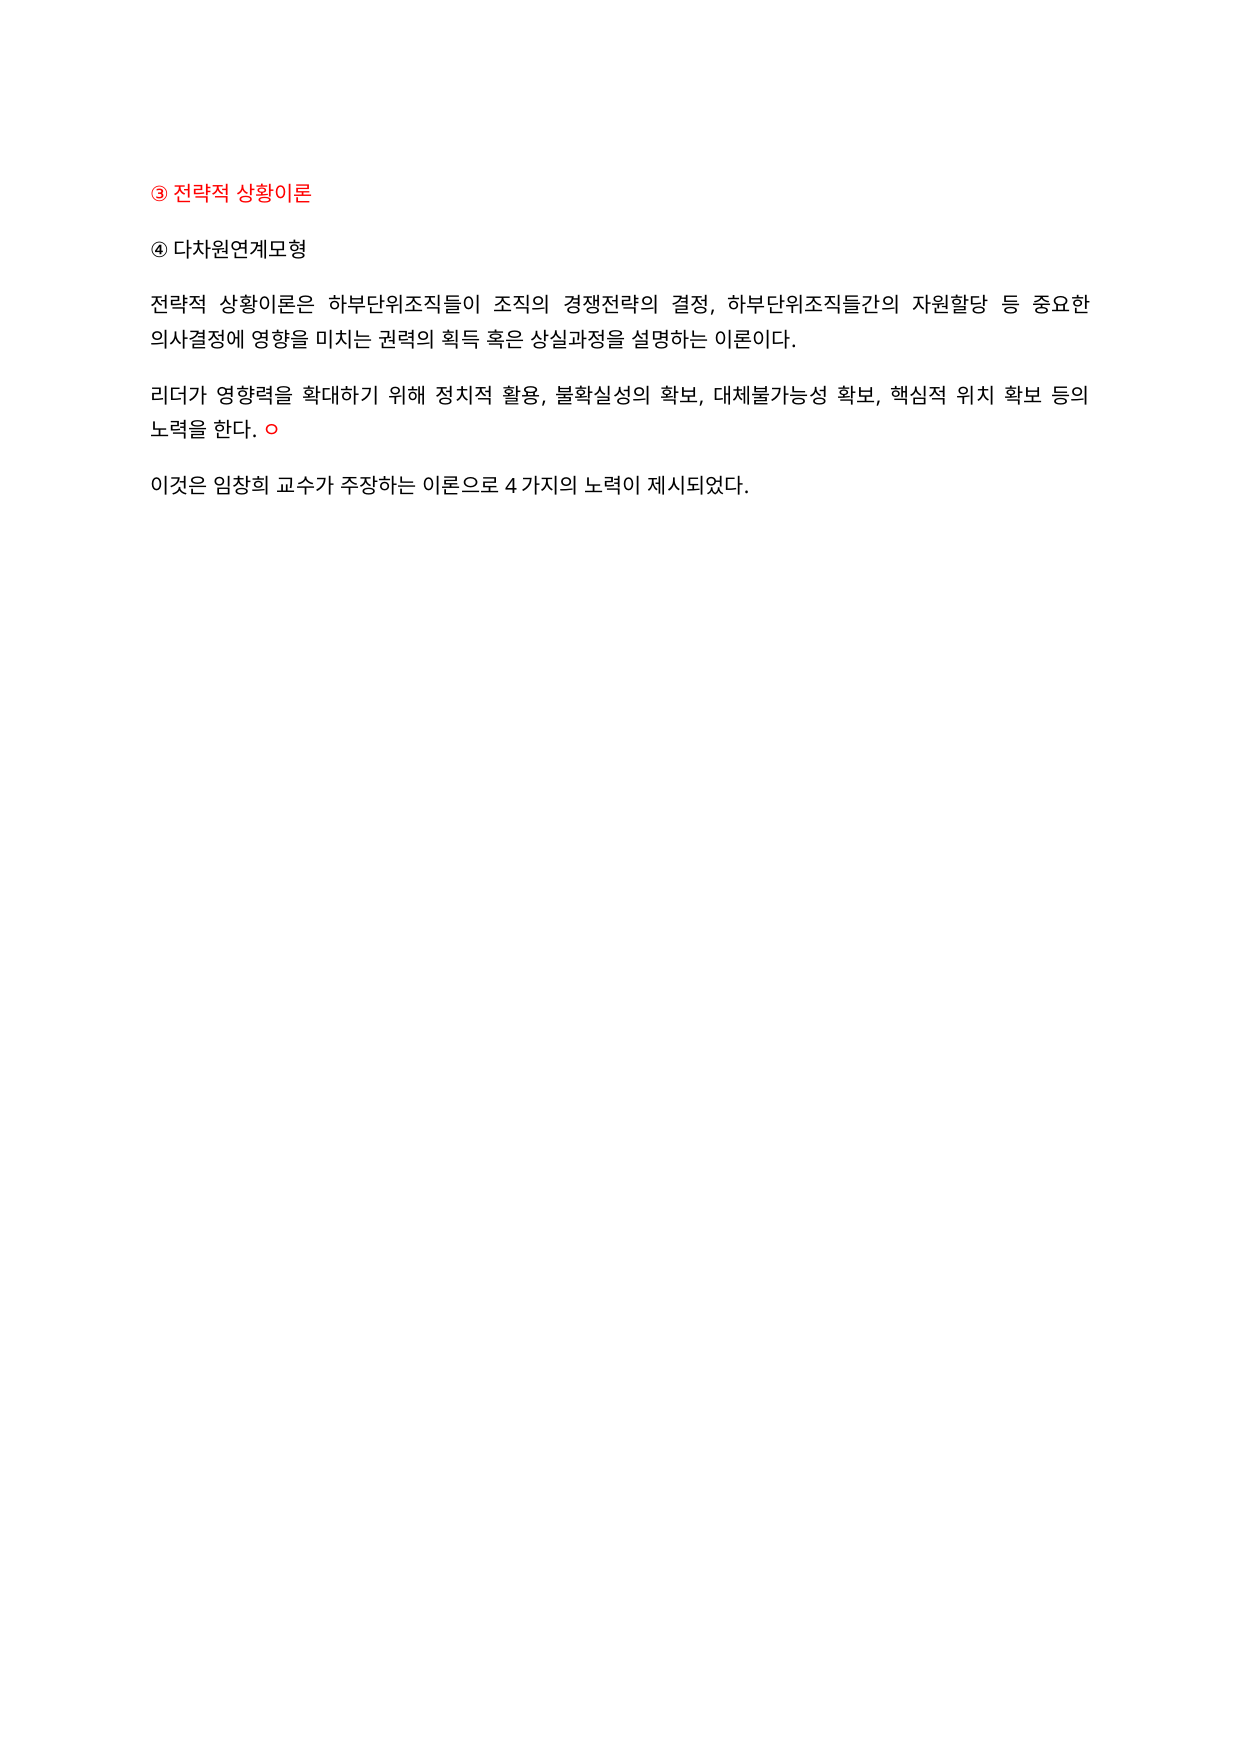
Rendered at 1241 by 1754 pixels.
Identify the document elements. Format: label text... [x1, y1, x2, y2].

text ③전략적 상황이론 [150, 177, 1090, 207]
text 리더가 영향력을 확대하기 위해 정치적 활용, 불확실성의 확보, 대체불가능성 확보, 핵심적 위치 확보 등의 노력을 한다. ㅇ [150, 379, 1090, 444]
text 전략적 상황이론은 하부단위조직들이 조직의 경쟁전략의 결정, 하부단위조직들간의 자원할당 등 중요한 의사결정에 영향을 미치는 권력의 획득 혹은 상실과정을 설명하는 이론이다. [150, 288, 1090, 353]
text 이것은 임창희 교수가 주장하는 이론으로 4가지의 노력이 제시되었다. [150, 469, 1090, 499]
text ④다차원연계모형 [150, 233, 1090, 263]
